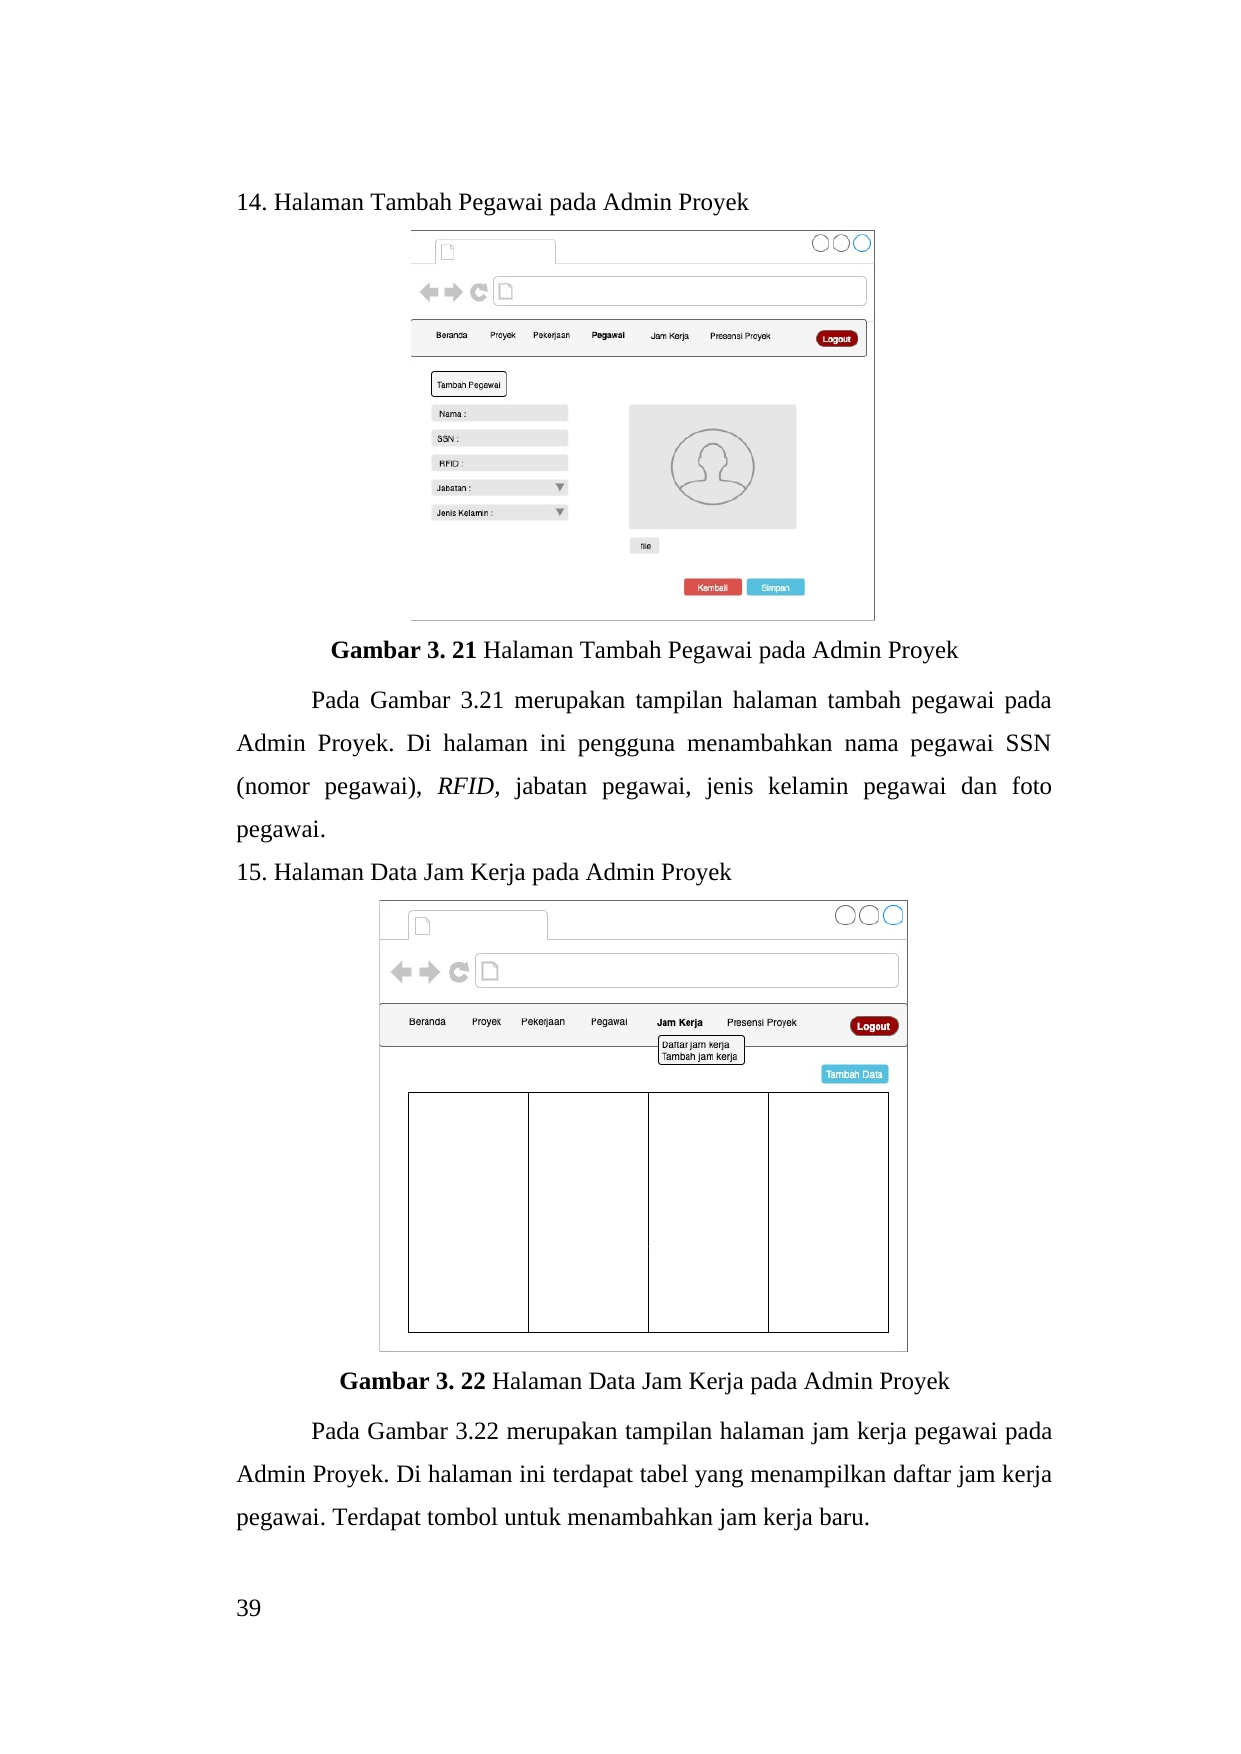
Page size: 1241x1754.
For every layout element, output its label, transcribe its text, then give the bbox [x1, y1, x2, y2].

list Halaman Data Jam Kerja pada Admin Proyek [236, 857, 1053, 886]
list Pada Gambar 3.22 merupakan tampilan halaman jam kerja pegawai pada Admin Proyek. Di halaman ini terdapat tabel yang menampilkan daftar jam kerja pegawai. Terdapat tombol untuk menambahkan jam kerja baru. [236, 1416, 1053, 1531]
picture [411, 230, 878, 621]
list Pada Gambar 3.21 merupakan tampilan halaman tambah pegawai pada Admin Proyek. Di halaman ini pengguna menambahkan nama pegawai SSN (nomor pegawai), RFID, jabatan pegawai, jenis kelamin pegawai dan foto pegawai. [236, 685, 1053, 843]
picture [379, 900, 910, 1352]
text Gambar 3. 22 Halaman Data Jam Kerja pada Admin Proyek [236, 1366, 1053, 1395]
list Halaman Tambah Pegawai pada Admin Proyek [236, 187, 1053, 216]
text Gambar 3. 21 Halaman Tambah Pegawai pada Admin Proyek [236, 635, 1053, 664]
